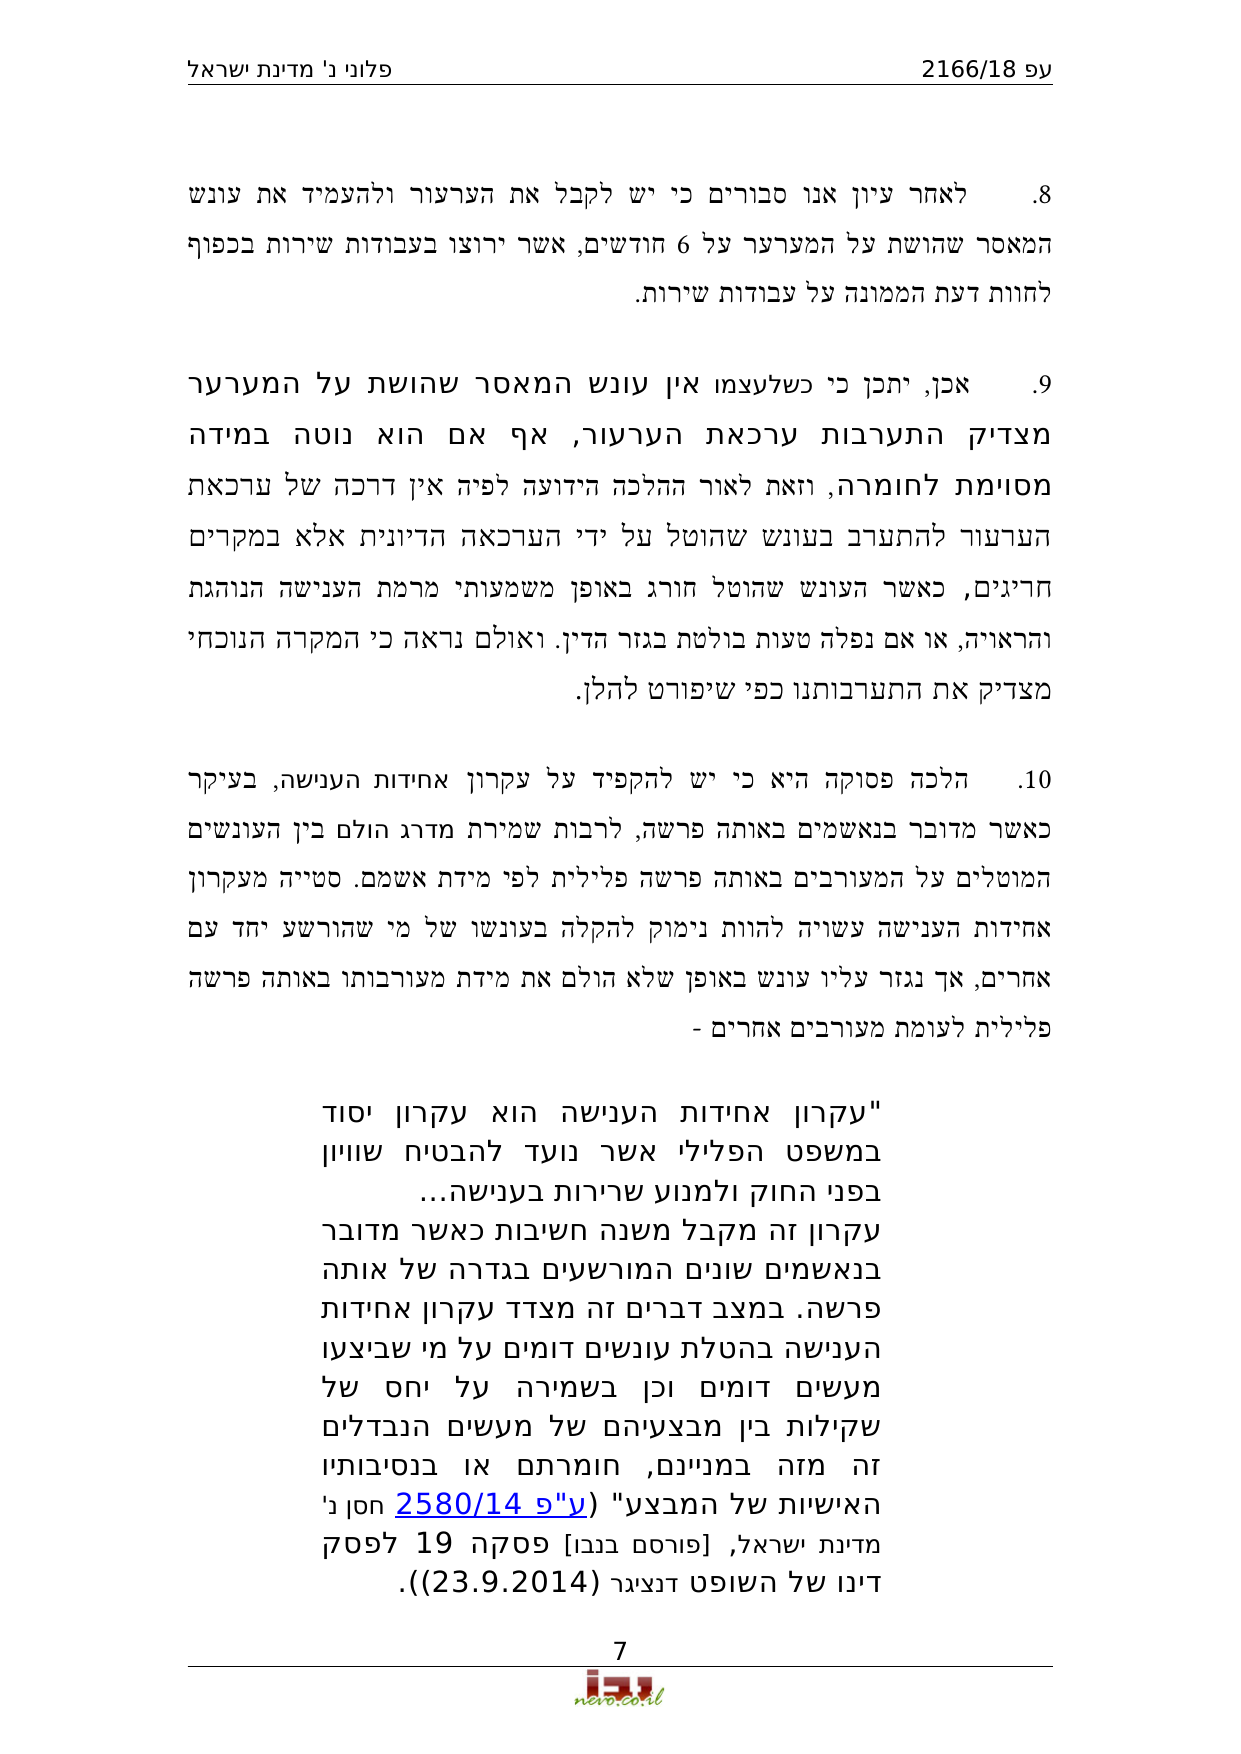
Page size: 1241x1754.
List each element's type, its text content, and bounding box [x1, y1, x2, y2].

text עקרון זה מקבל משנה חשיבות כאשר מדובר בנאשמים שונים המורשעים בגדרה של אותה פרשה. במצב דברים זה מצדד עקרון אחידות הענישה בהטלת עונשים דומים על מי שביצעו מעשים דומים וכן בשמירה על יחס של שקילות בין מבצעיהם של מעשים הנבדלים זה מזה במניינם, חומרתם או בנסיבותיו האישיות של המבצע" (ע"פ 2580/14 חסן נ' מדינת ישראל, [פורסם בנבו] פסקה 19 לפסק דינו של השופט דנציגר (23.9.2014)). [321, 1213, 882, 1600]
list לאחר עיון אנו סבורים כי יש לקבל את הערעור ולהעמיד את עונש המאסר שהושת על המערער על 6 חודשים, אשר ירוצו בעבודות שירות בכפוף לחוות דעת הממונה על עבודות שירות. [187, 177, 1053, 310]
list הלכה פסוקה היא כי יש להקפיד על עקרון אחידות הענישה, בעיקר כאשר מדובר בנאשמים באותה פרשה, לרבות שמירת מדרג הולם בין העונשים המוטלים על המעורבים באותה פרשה פלילית לפי מידת אשמם. סטייה מעקרון אחידות הענישה עשויה להוות נימוק להקלה בעונשו של מי שהורשע יחד עם אחרים, אך נגזר עליו עונש באופן שלא הולם את מידת מעורבותו באותה פרשה פלילית לעומת מעורבים אחרים - [187, 762, 1053, 1044]
text "עקרון אחידות הענישה הוא עקרון יסוד במשפט הפלילי אשר נועד להבטיח שוויון בפני החוק ולמנוע שרירות בענישה... [321, 1095, 882, 1208]
list אכן, יתכן כי כשלעצמו אין עונש המאסר שהושת על המערער מצדיק התערבות ערכאת הערעור, אף אם הוא נוטה במידה מסוימת לחומרה, וזאת לאור ההלכה הידועה לפיה אין דרכה של ערכאת הערעור להתערב בעונש שהוטל על ידי הערכאה הדיונית אלא במקרים חריגים, כאשר העונש שהוטל חורג באופן משמעותי מרמת הענישה הנוהגת והראויה, או אם נפלה טעות בולטת בגזר הדין. ואולם נראה כי המקרה הנוכחי מצדיק את התערבותנו כפי שיפורט להלן. [187, 366, 1053, 706]
picture [574, 1669, 666, 1707]
